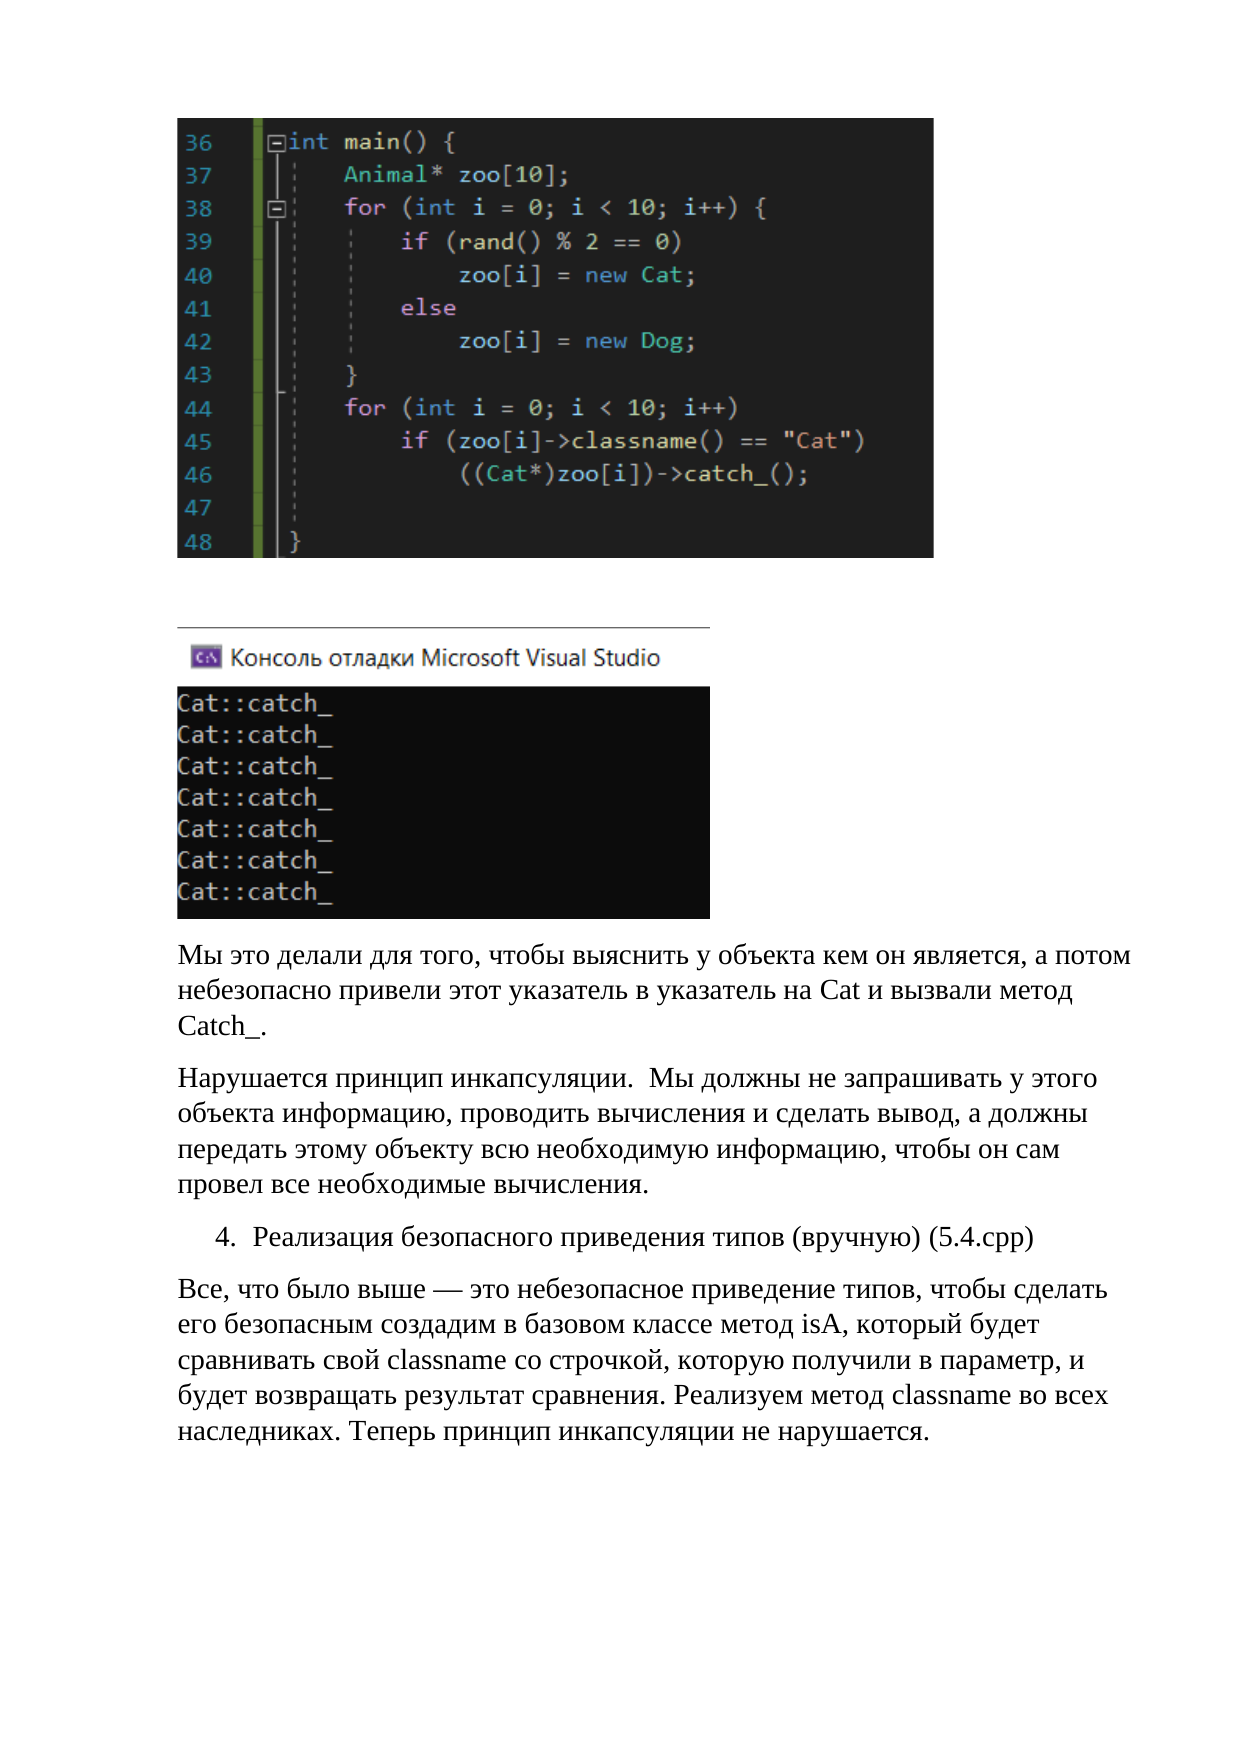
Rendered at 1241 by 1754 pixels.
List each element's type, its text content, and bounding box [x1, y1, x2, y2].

picture [177, 118, 934, 558]
picture [177, 627, 710, 919]
text Нарушается принцип инкапсуляции. Мы должны не запрашивать у этого объекта информацию, проводить вычисления и сделать вывод, а должны передать этому объекту всю необходимую информацию, чтобы он сам провел все необходимые вычисления. [177, 1060, 1152, 1200]
text Все, что было выше — это небезопасное приведение типов, чтобы сделать его безопасным создадим в базовом классе метод isA, который будет сравнивать свой classname со строчкой, которую получили в параметр, и будет возвращать результат сравнения. Реализуем метод classname во всех наследниках. Теперь принцип инкапсуляции не нарушается. [177, 1271, 1152, 1447]
list Реализация безопасного приведения типов (вручную) (5.4.cpp) [215, 1219, 1152, 1252]
text Мы это делали для того, чтобы выяснить у объекта кем он является, а потом небезопасно привели этот указатель в указатель на Cat и вызвали метод Catch_. [177, 937, 1152, 1041]
